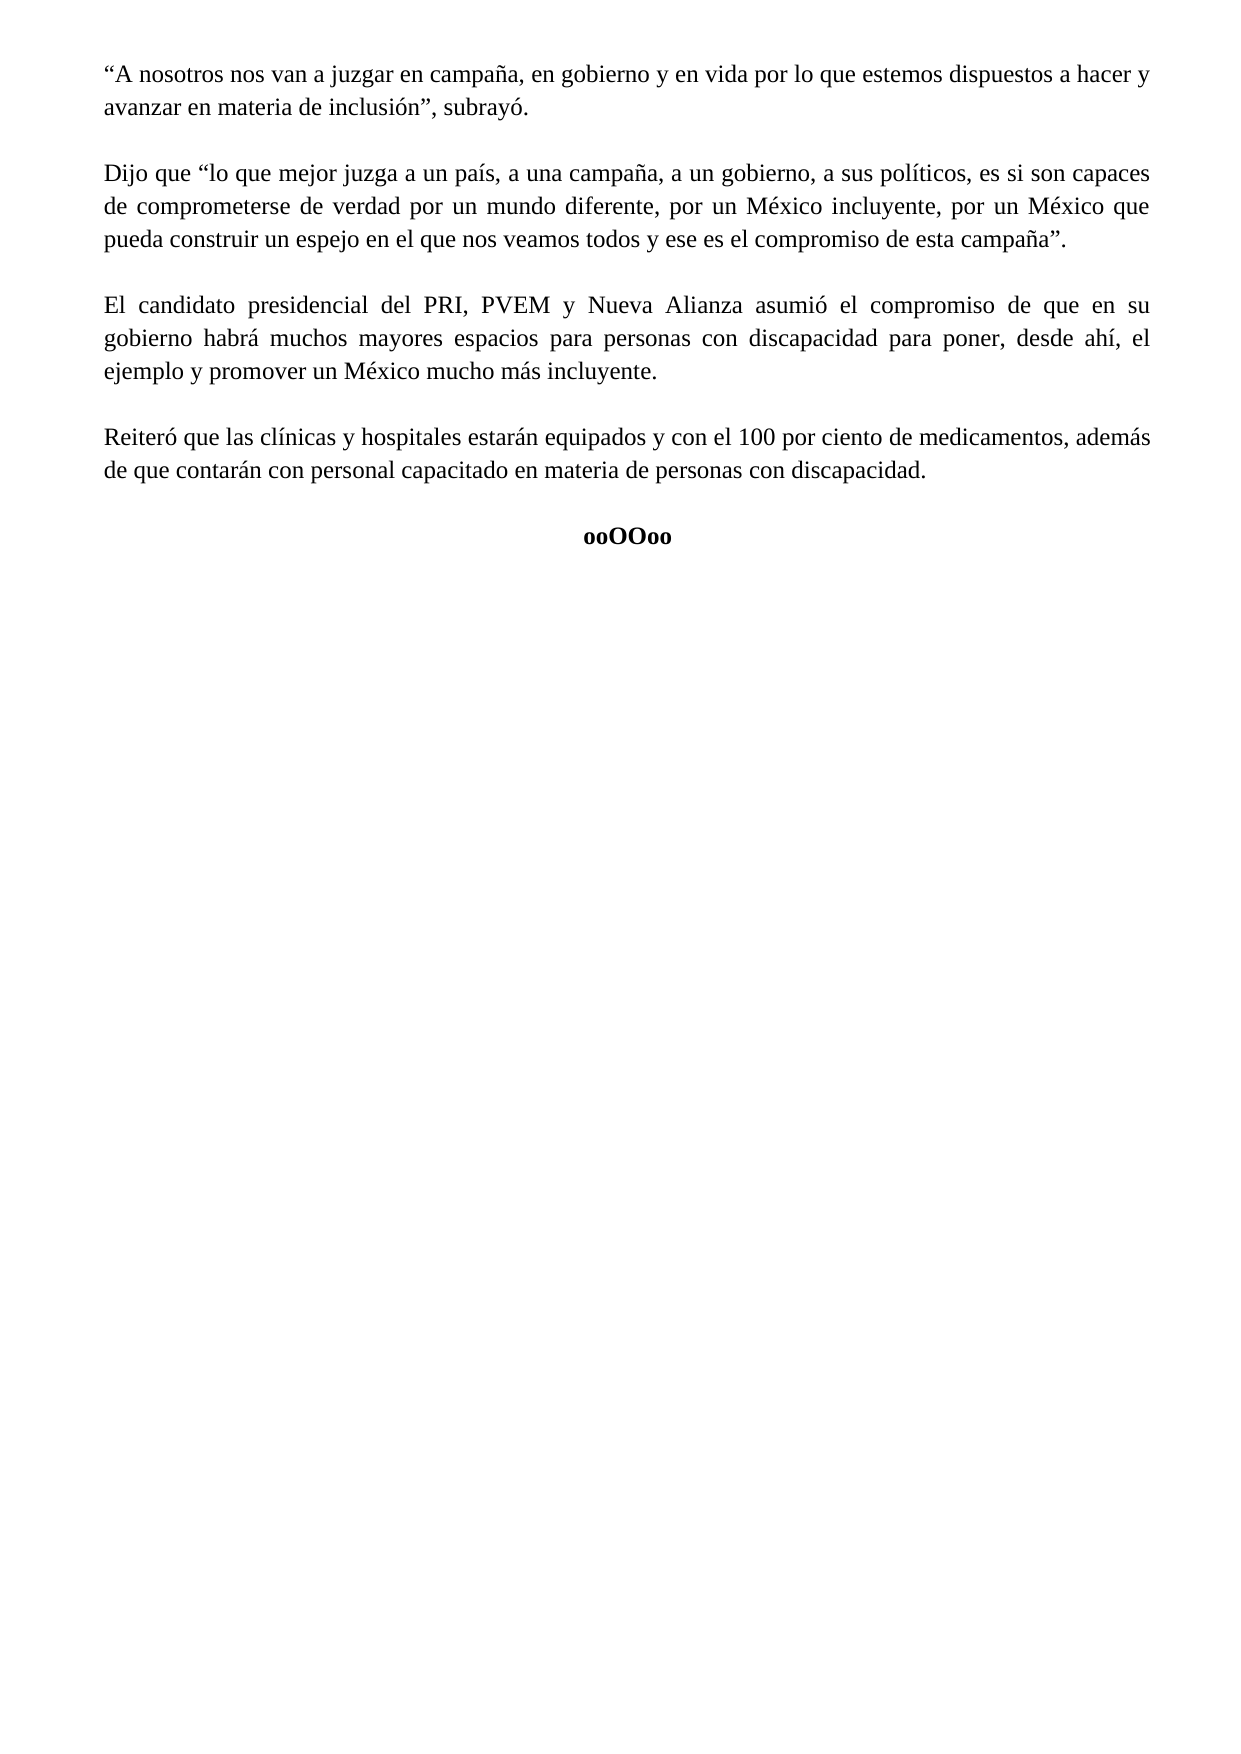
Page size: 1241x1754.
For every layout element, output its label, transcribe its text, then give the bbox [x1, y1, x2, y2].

text El candidato presidencial del PRI, PVEM y Nueva Alianza asumió el compromiso de que en su gobierno habrá muchos mayores espacios para personas con discapacidad para poner, desde ahí, el ejemplo y promover un México mucho más incluyente. [103, 290, 1151, 385]
text ooOOoo [103, 521, 1151, 550]
text “A nosotros nos van a juzgar en campaña, en gobierno y en vida por lo que estemos dispuestos a hacer y avanzar en materia de inclusión”, subrayó. [103, 59, 1151, 121]
text Dijo que “lo que mejor juzga a un país, a una campaña, a un gobierno, a sus políticos, es si son capaces de comprometerse de verdad por un mundo diferente, por un México incluyente, por un México que pueda construir un espejo en el que nos veamos todos y ese es el compromiso de esta campaña”. [103, 158, 1151, 253]
text Reiteró que las clínicas y hospitales estarán equipados y con el 100 por ciento de medicamentos, además de que contarán con personal capacitado en materia de personas con discapacidad. [103, 422, 1151, 484]
